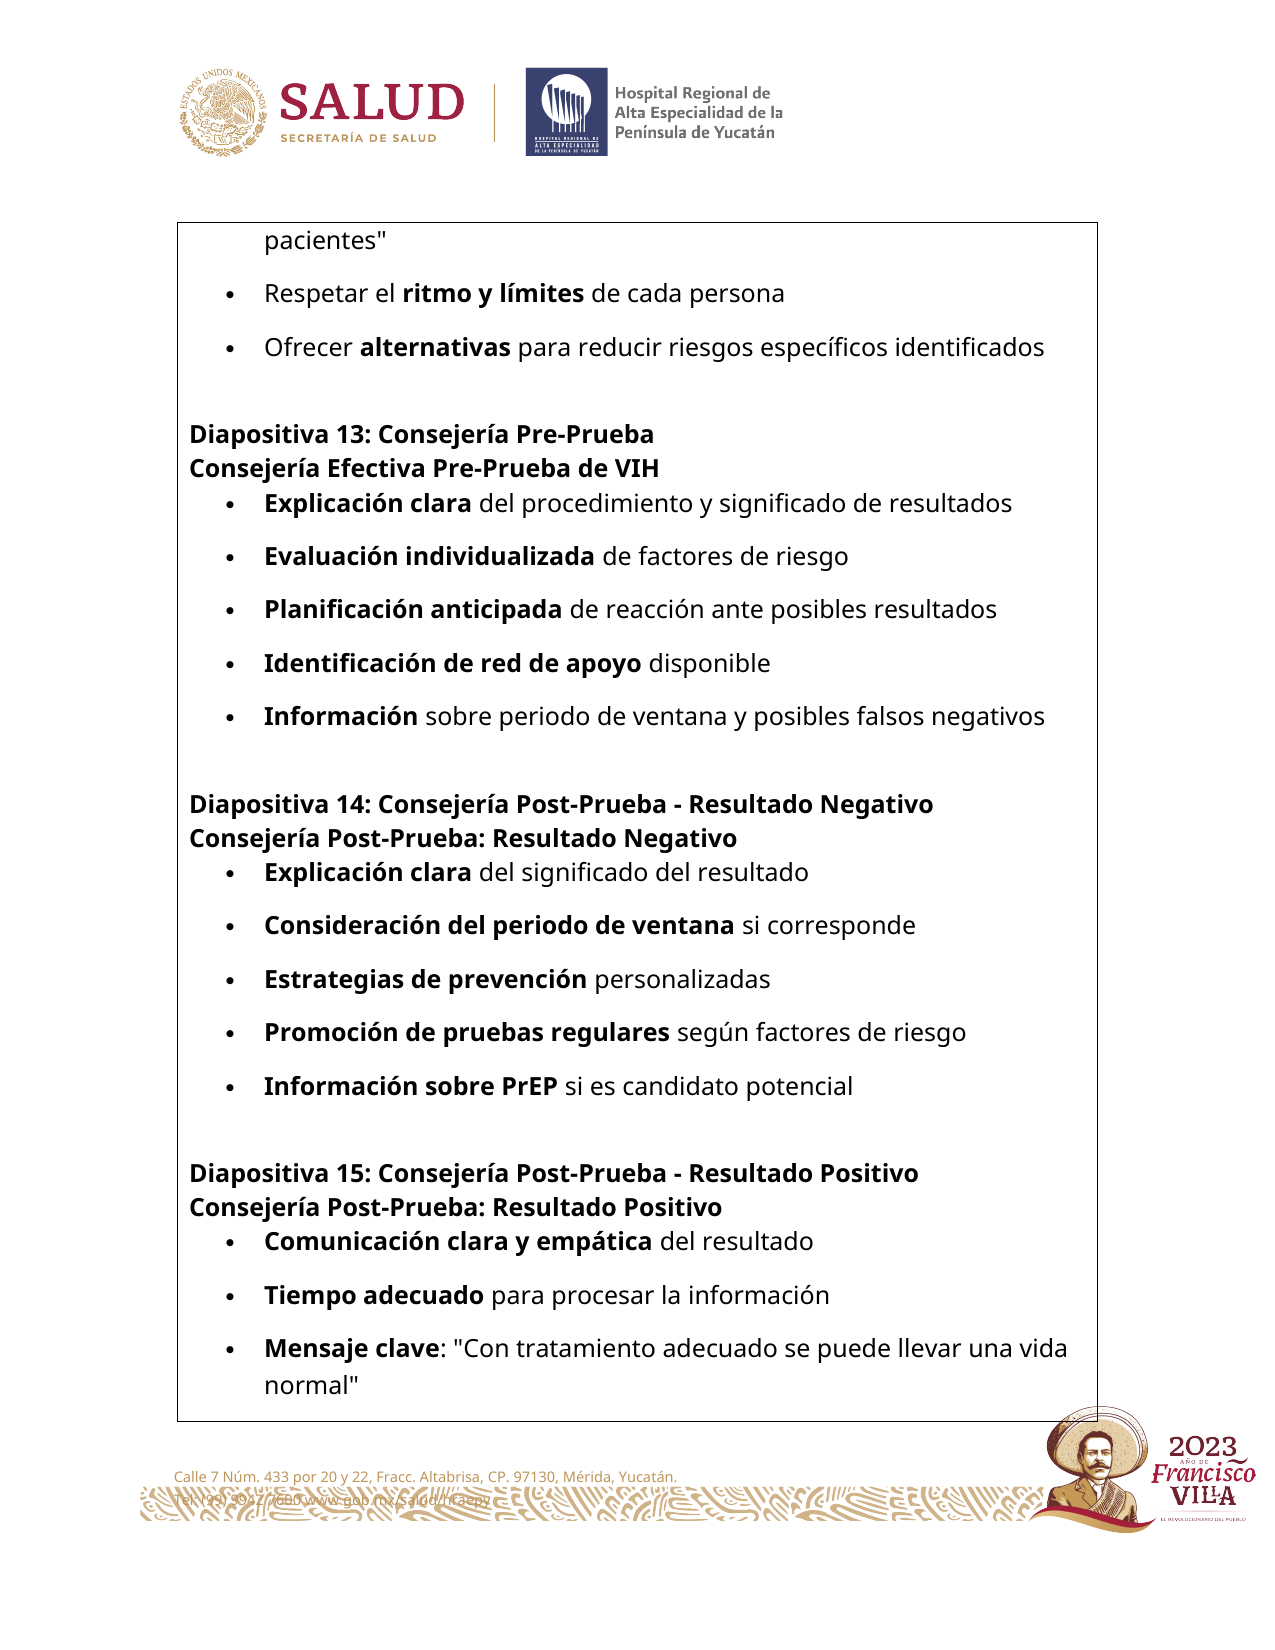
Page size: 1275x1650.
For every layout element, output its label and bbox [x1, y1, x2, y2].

picture [62, 0, 1275, 1607]
table_header [178, 223, 1097, 1421]
